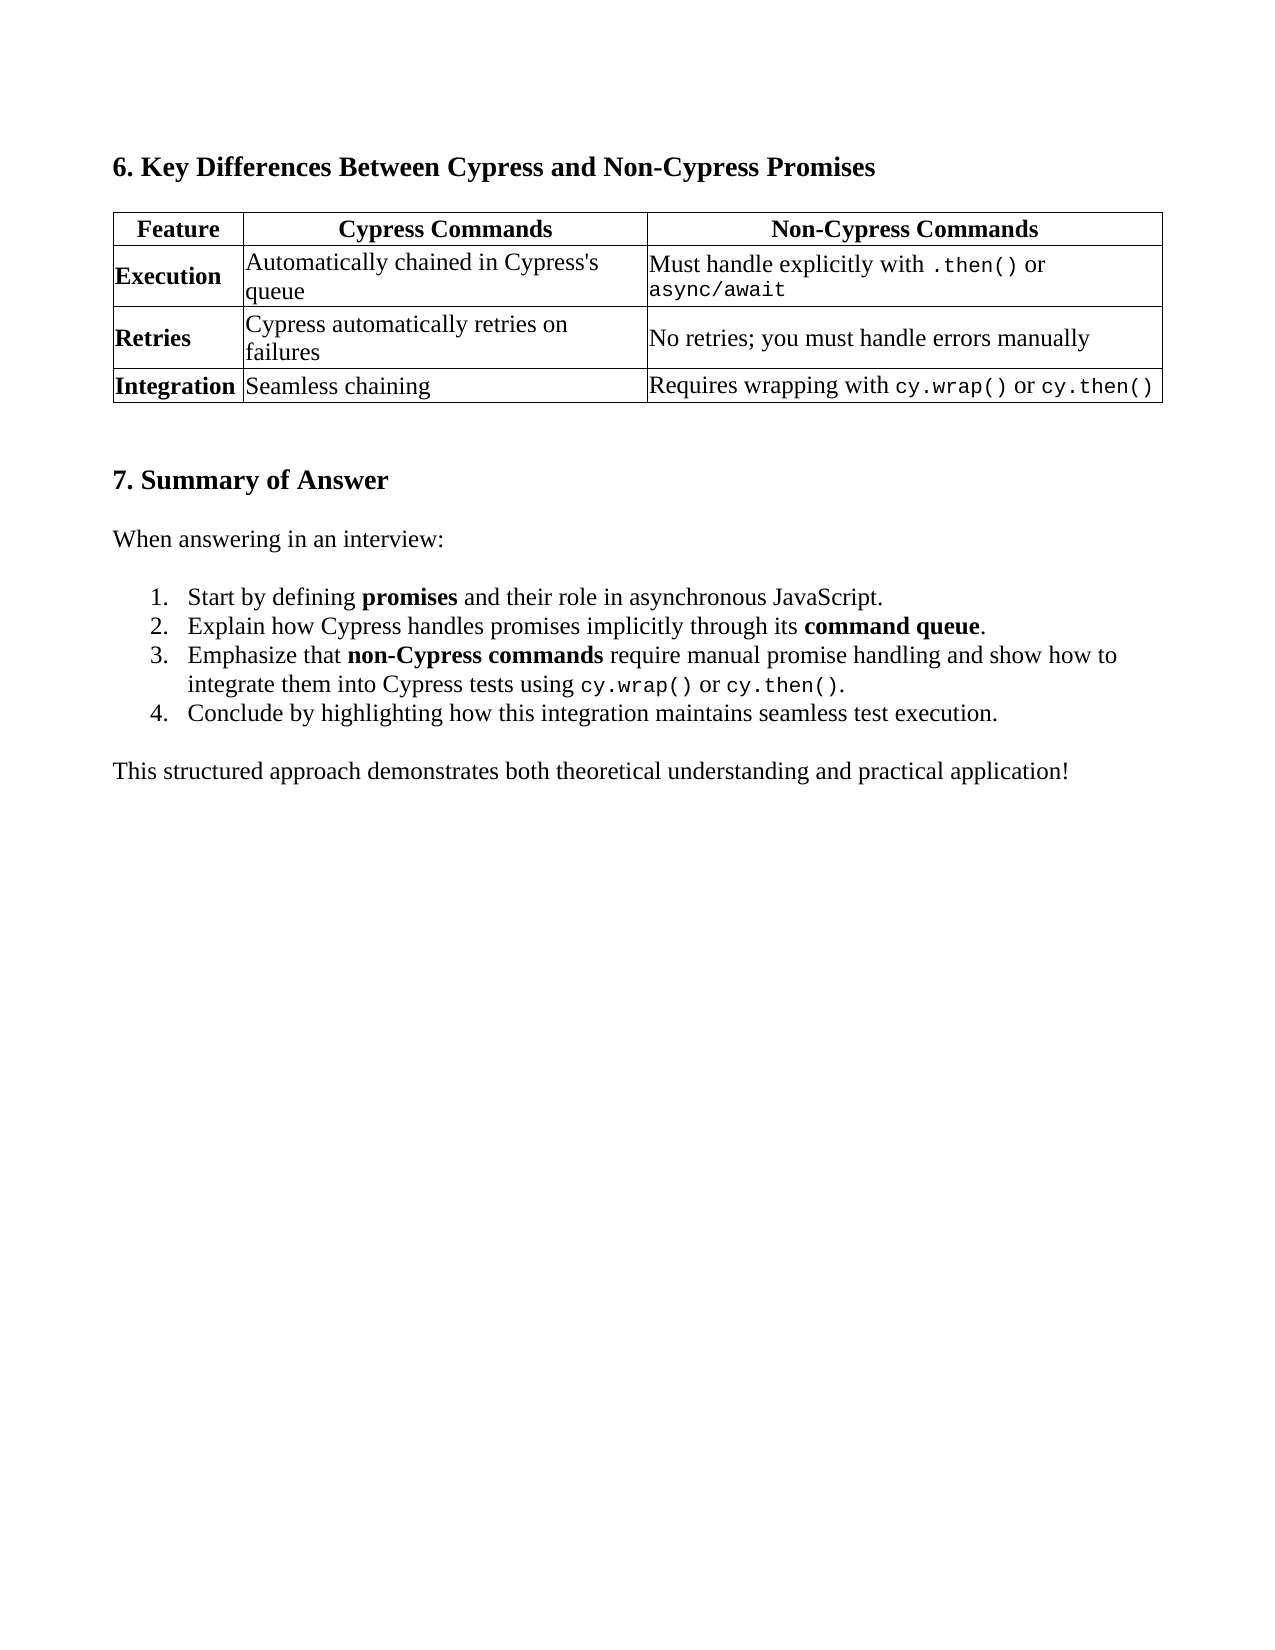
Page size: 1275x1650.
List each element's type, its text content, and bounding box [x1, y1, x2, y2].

text When answering in an interview: [112, 524, 1162, 553]
table_cell Requires wrapping with cy.wrap() or cy.then() [648, 369, 1162, 402]
table_cell Seamless chaining [244, 369, 647, 402]
table_cell Execution [114, 246, 243, 306]
table_cell Must handle explicitly with .then() or async/await [648, 246, 1162, 306]
table_cell Retries [114, 307, 243, 368]
list Start by defining promises and their role in asynchronous JavaScript. [150, 582, 1162, 611]
list Conclude by highlighting how this integration maintains seamless test execution. [150, 698, 1162, 727]
table_header Cypress Commands [244, 213, 647, 244]
list Explain how Cypress handles promises implicitly through its command queue. [150, 611, 1162, 640]
table_cell Integration [114, 369, 243, 402]
table_cell Cypress automatically retries on failures [244, 307, 647, 368]
table_header Non-Cypress Commands [648, 213, 1162, 244]
text This structured approach demonstrates both theoretical understanding and practical application! [112, 756, 1162, 785]
text 7. Summary of Answer [112, 463, 1162, 495]
table_header Feature [114, 213, 243, 244]
text 6. Key Differences Between Cypress and Non-Cypress Promises [112, 150, 1162, 182]
table_cell No retries; you must handle errors manually [648, 307, 1162, 368]
table_cell Automatically chained in Cypress's queue [244, 246, 647, 306]
list Emphasize that non-Cypress commands require manual promise handling and show how to integrate them into Cypress tests using cy.wrap() or cy.then(). [150, 640, 1162, 698]
